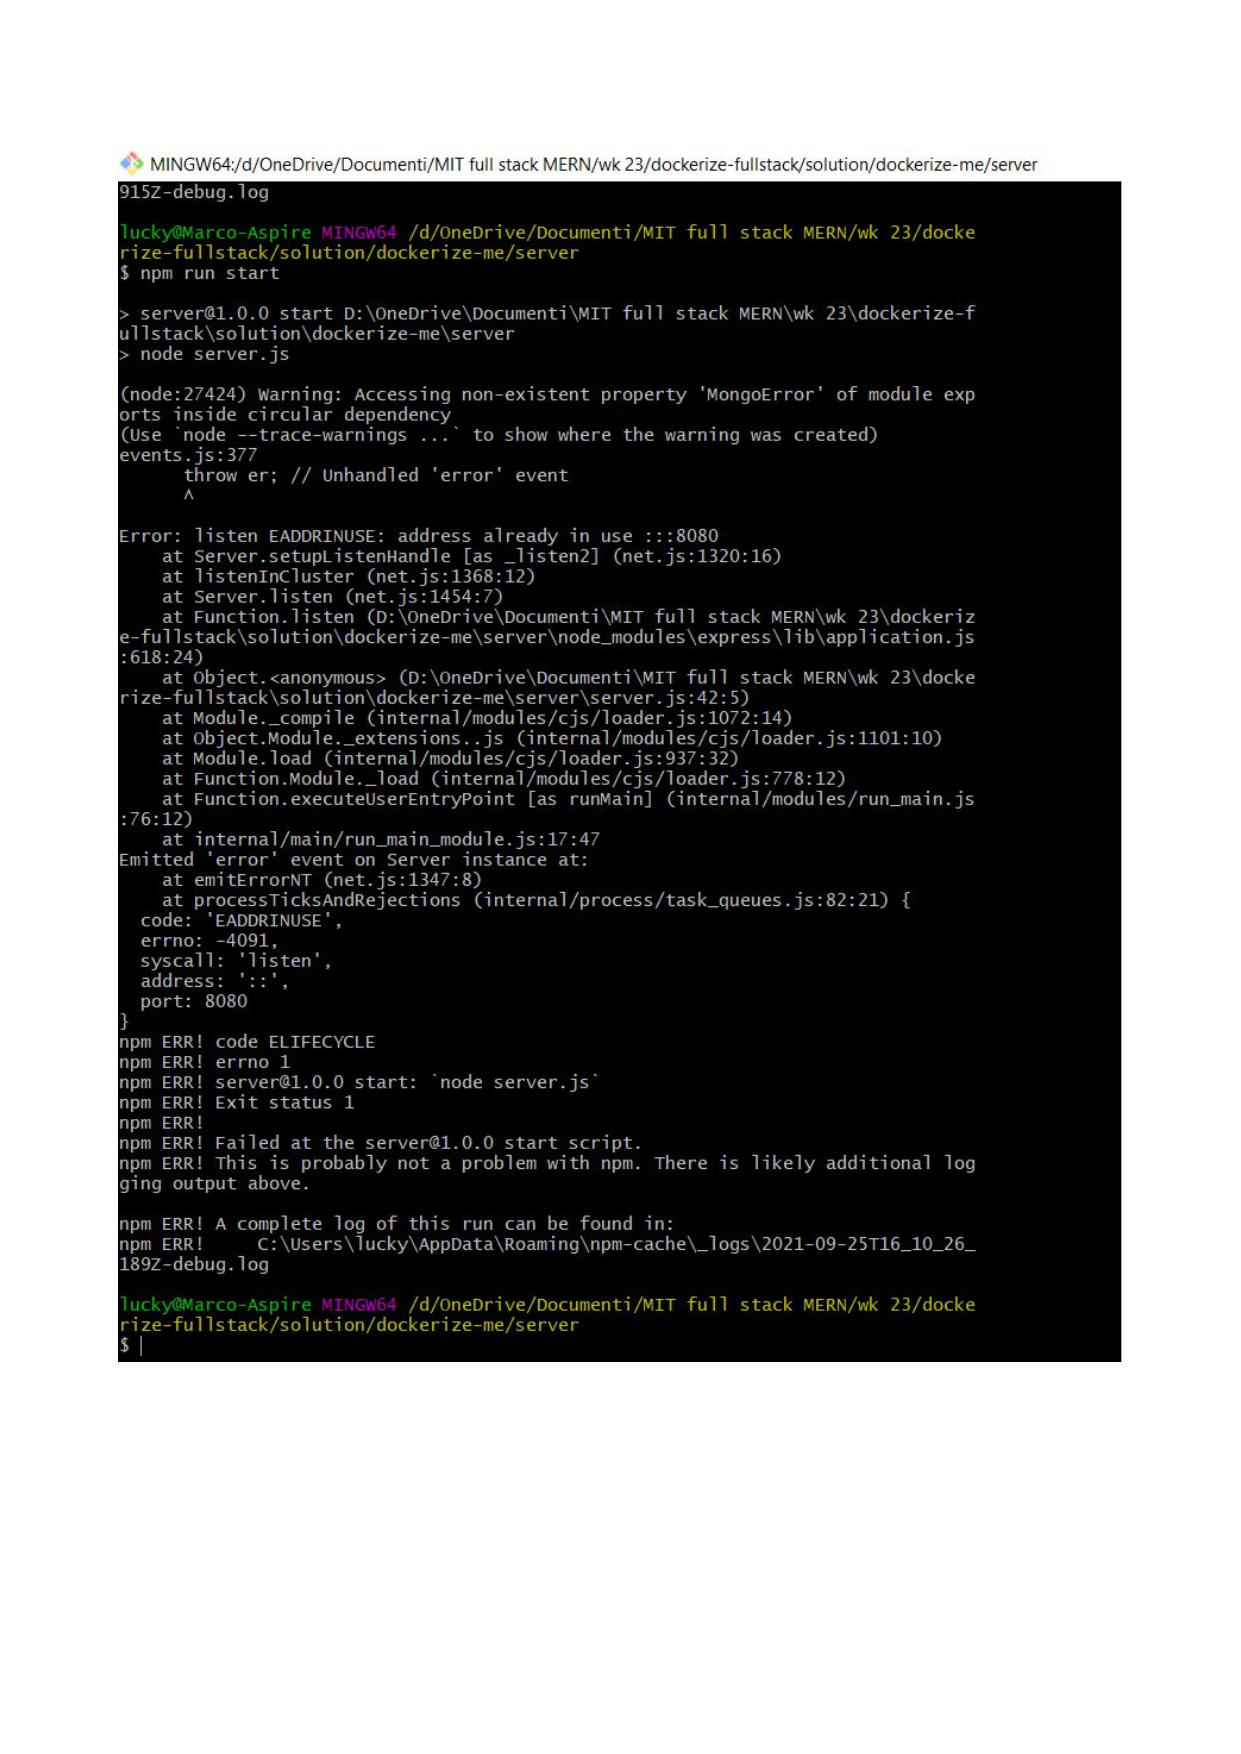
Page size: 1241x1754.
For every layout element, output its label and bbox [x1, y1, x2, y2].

picture [118, 147, 1122, 1362]
